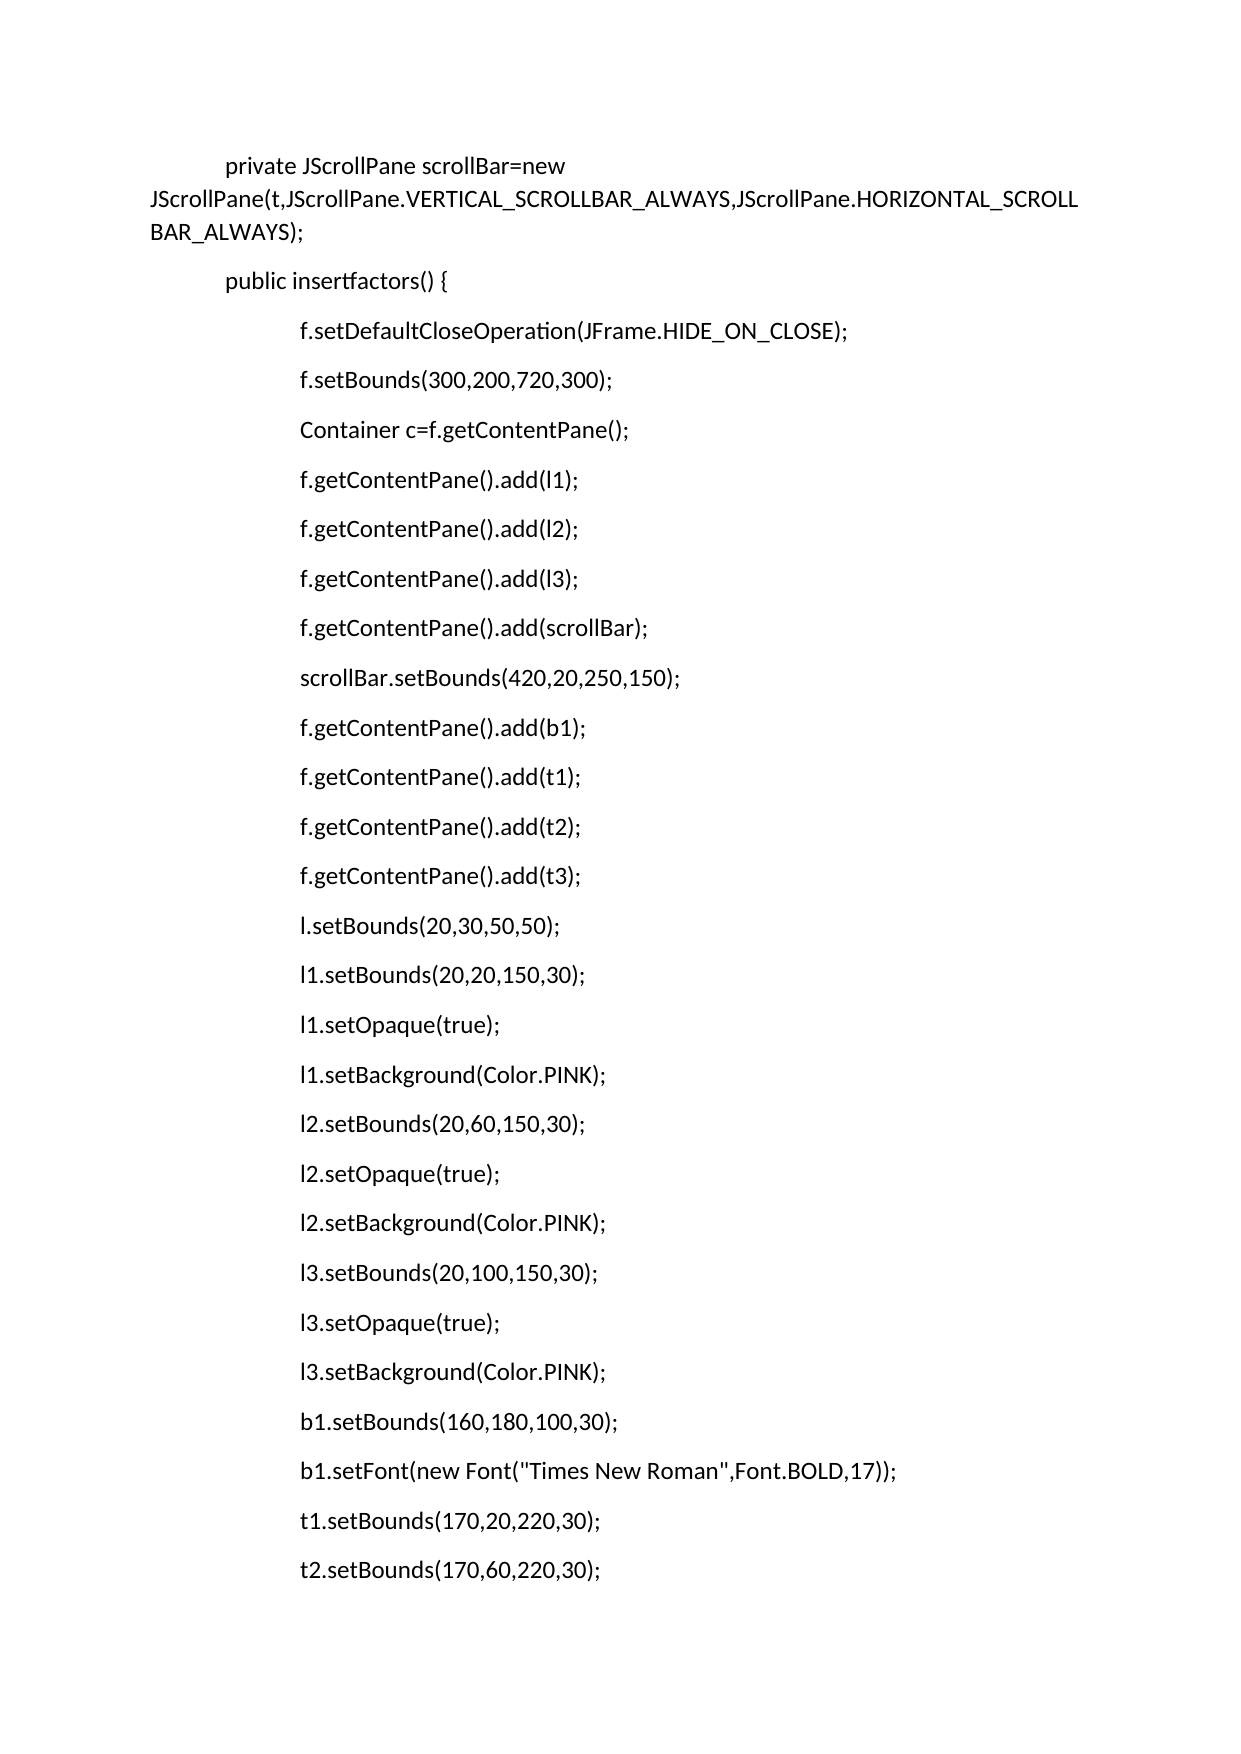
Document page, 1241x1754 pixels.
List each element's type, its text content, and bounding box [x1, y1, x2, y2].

text f.getContentPane().add(t1); [150, 761, 1090, 792]
text l3.setBackground(Color.PINK); [150, 1356, 1090, 1387]
text f.getContentPane().add(l3); [150, 563, 1090, 593]
text t1.setBounds(170,20,220,30); [150, 1505, 1090, 1536]
text f.getContentPane().add(t3); [150, 860, 1090, 891]
text Container c=f.getContentPane(); [150, 414, 1090, 445]
text l2.setBackground(Color.PINK); [150, 1207, 1090, 1238]
text l1.setBackground(Color.PINK); [150, 1059, 1090, 1089]
text l.setBounds(20,30,50,50); [150, 910, 1090, 941]
text l3.setBounds(20,100,150,30); [150, 1257, 1090, 1288]
text l2.setOpaque(true); [150, 1158, 1090, 1188]
text scrollBar.setBounds(420,20,250,150); [150, 662, 1090, 693]
text b1.setBounds(160,180,100,30); [150, 1406, 1090, 1436]
text private JScrollPane scrollBar=new JScrollPane(t,JScrollPane.VERTICAL_SCROLLBAR_ALWAYS,JScrollPane.HORIZONTAL_SCROLLBAR_ALWAYS); [150, 150, 1090, 246]
text l3.setOpaque(true); [150, 1307, 1090, 1337]
text l2.setBounds(20,60,150,30); [150, 1108, 1090, 1139]
text l1.setOpaque(true); [150, 1009, 1090, 1040]
text f.getContentPane().add(l2); [150, 513, 1090, 544]
text f.getContentPane().add(t2); [150, 811, 1090, 841]
text t2.setBounds(170,60,220,30); [150, 1554, 1090, 1585]
text f.setDefaultCloseOperation(JFrame.HIDE_ON_CLOSE); [150, 315, 1090, 346]
text b1.setFont(new Font("Times New Roman",Font.BOLD,17)); [150, 1455, 1090, 1486]
text f.getContentPane().add(b1); [150, 712, 1090, 742]
text f.setBounds(300,200,720,300); [150, 364, 1090, 395]
text f.getContentPane().add(l1); [150, 464, 1090, 494]
text f.getContentPane().add(scrollBar); [150, 612, 1090, 643]
text public insertfactors() { [150, 265, 1090, 296]
text l1.setBounds(20,20,150,30); [150, 959, 1090, 990]
